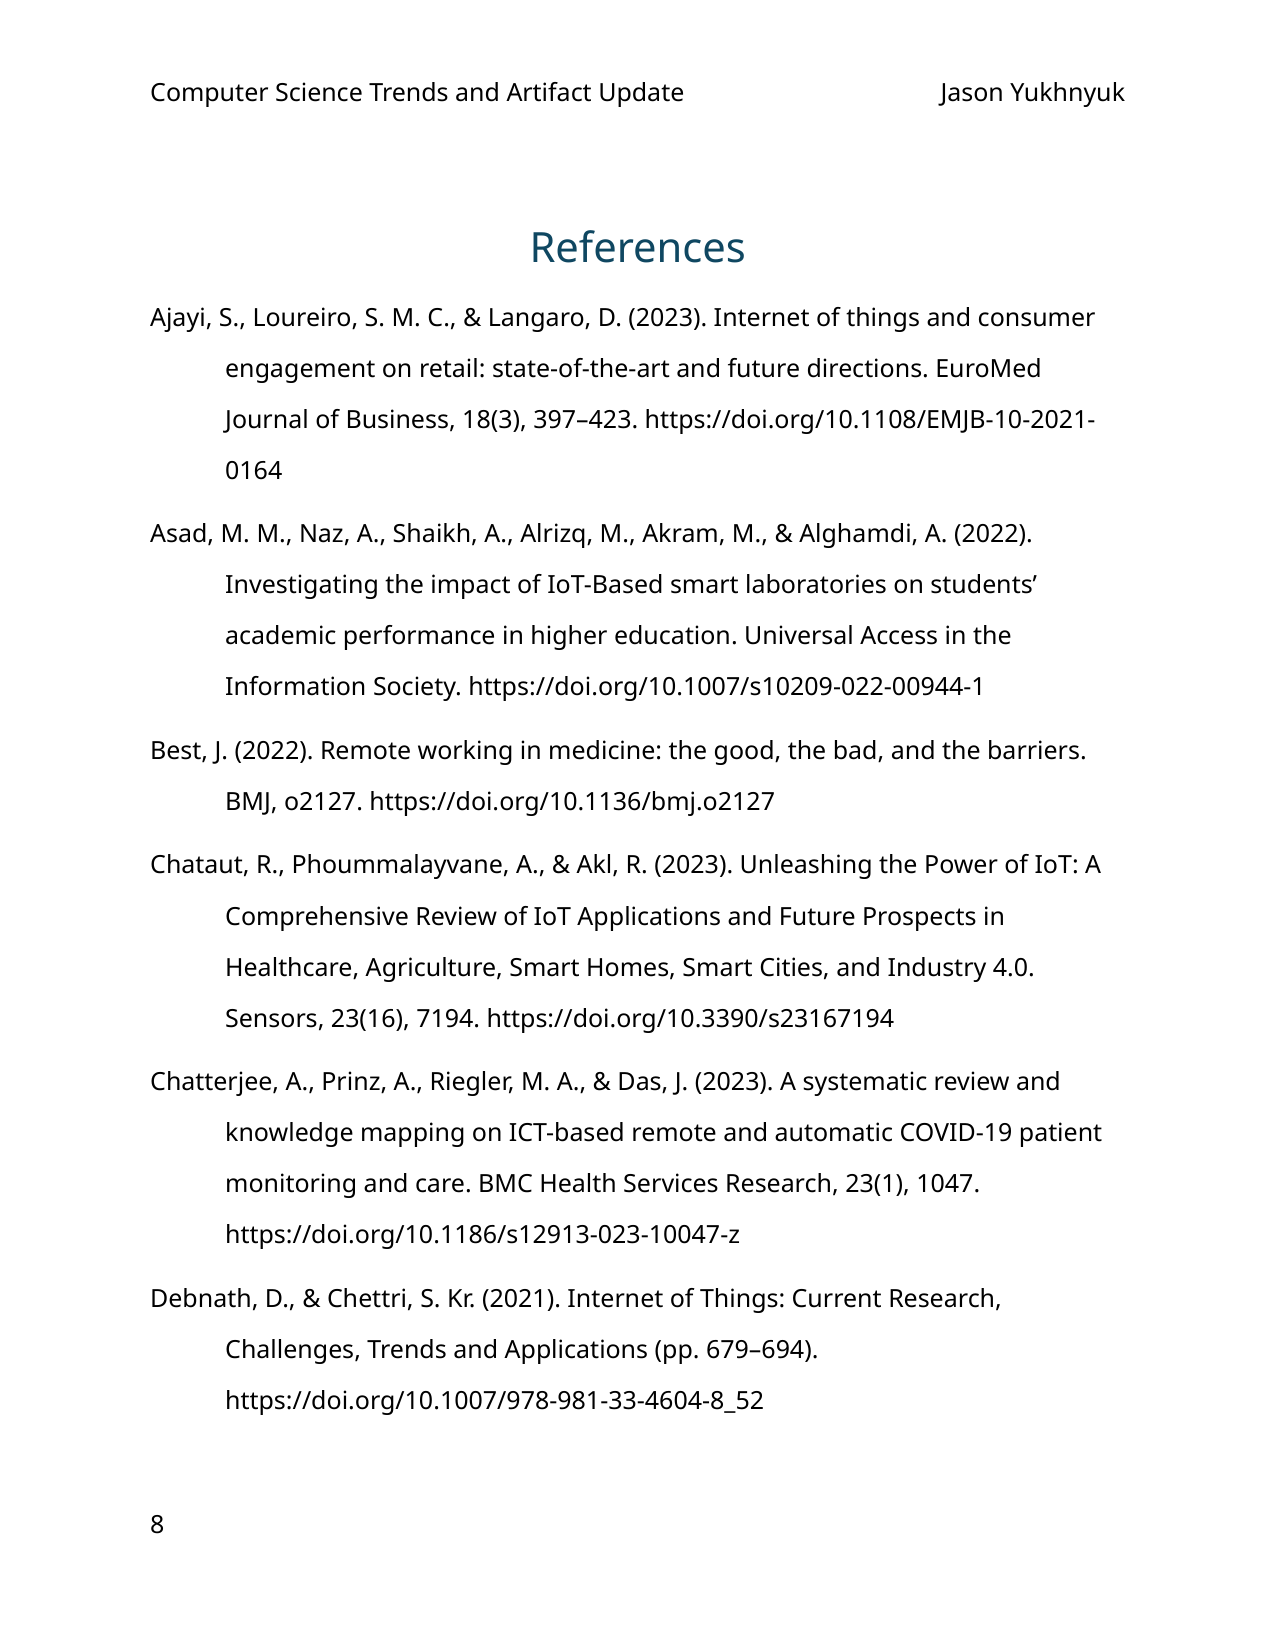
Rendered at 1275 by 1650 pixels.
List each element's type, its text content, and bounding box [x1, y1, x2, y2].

text Ajayi, S., Loureiro, S. M. C., & Langaro, D. (2023). Internet of things and consumer engagement on retail: state-of-the-art and future directions. EuroMed Journal of Business, 18(3), 397–423. https://doi.org/10.1108/EMJB-10-2021-0164 [150, 299, 1125, 486]
text Chatterjee, A., Prinz, A., Riegler, M. A., & Das, J. (2023). A systematic review and knowledge mapping on ICT-based remote and automatic COVID-19 patient monitoring and care. BMC Health Services Research, 23(1), 1047. https://doi.org/10.1186/s12913-023-10047-z [150, 1064, 1125, 1251]
text Best, J. (2022). Remote working in medicine: the good, the bad, and the barriers. BMJ, o2127. https://doi.org/10.1136/bmj.o2127 [150, 733, 1125, 818]
subtitle References [150, 217, 1125, 274]
text Chataut, R., Phoummalayvane, A., & Akl, R. (2023). Unleashing the Power of IoT: A Comprehensive Review of IoT Applications and Future Prospects in Healthcare, Agriculture, Smart Homes, Smart Cities, and Industry 4.0. Sensors, 23(16), 7194. https://doi.org/10.3390/s23167194 [150, 847, 1125, 1034]
text Debnath, D., & Chettri, S. Kr. (2021). Internet of Things: Current Research, Challenges, Trends and Applications (pp. 679–694). https://doi.org/10.1007/978-981-33-4604-8_52 [150, 1281, 1125, 1417]
text Asad, M. M., Naz, A., Shaikh, A., Alrizq, M., Akram, M., & Alghamdi, A. (2022). Investigating the impact of IoT-Based smart laboratories on students’ academic performance in higher education. Universal Access in the Information Society. https://doi.org/10.1007/s10209-022-00944-1 [150, 516, 1125, 703]
